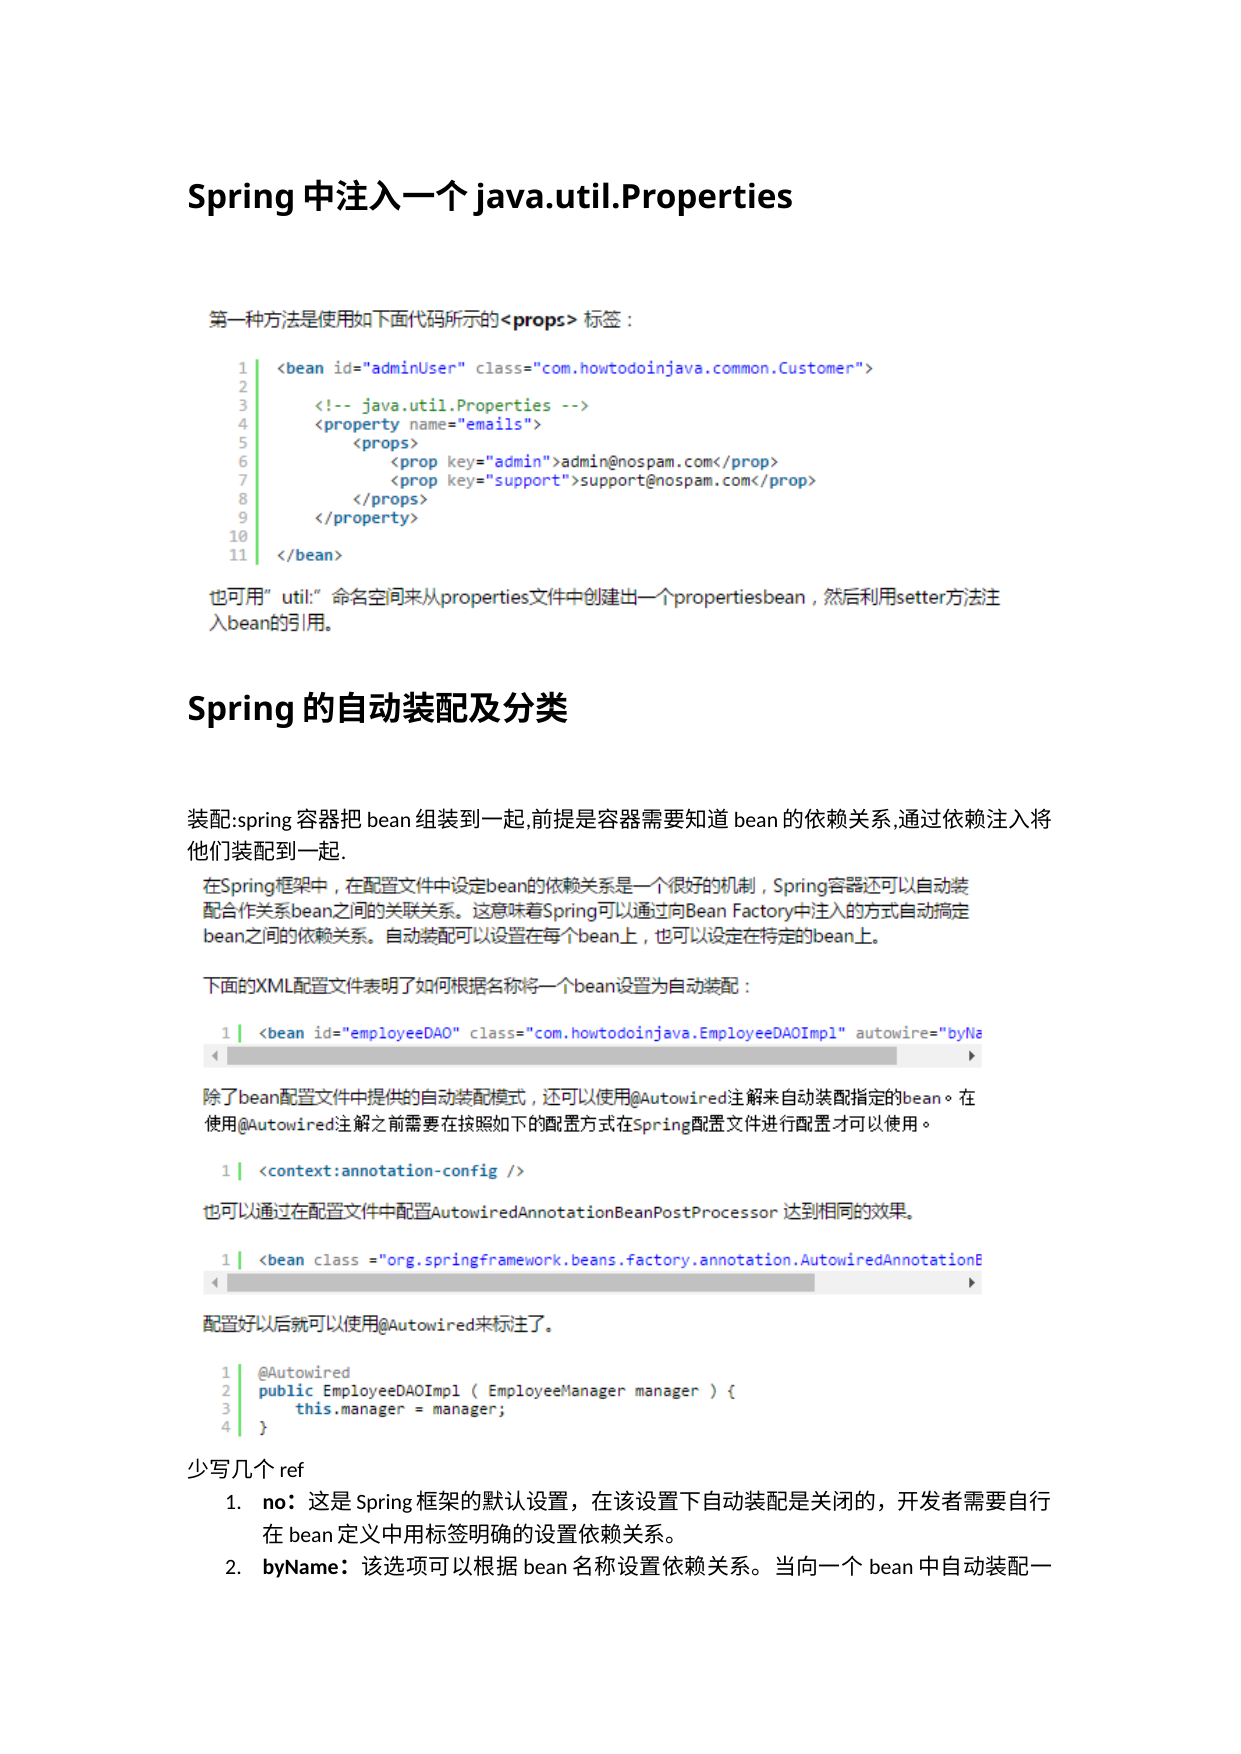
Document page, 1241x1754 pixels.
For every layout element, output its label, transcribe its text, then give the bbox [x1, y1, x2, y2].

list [225, 1549, 1053, 1581]
list no：这是Spring框架的默认设置，在该设置下自动装配是关闭的，开发者需要自行在bean定义中用标签明确的设置依赖关系。 [225, 1484, 1053, 1549]
text 装配:spring容器把bean组装到一起,前提是容器需要知道bean的依赖关系,通过依赖注入将他们装配到一起. [187, 801, 1053, 866]
subtitle Spring中注入一个java.util.Properties [187, 162, 1053, 227]
subtitle Spring的自动装配及分类 [187, 674, 1053, 739]
text 少写几个ref [187, 1451, 1053, 1484]
picture [187, 289, 1053, 637]
picture [187, 866, 1053, 1445]
